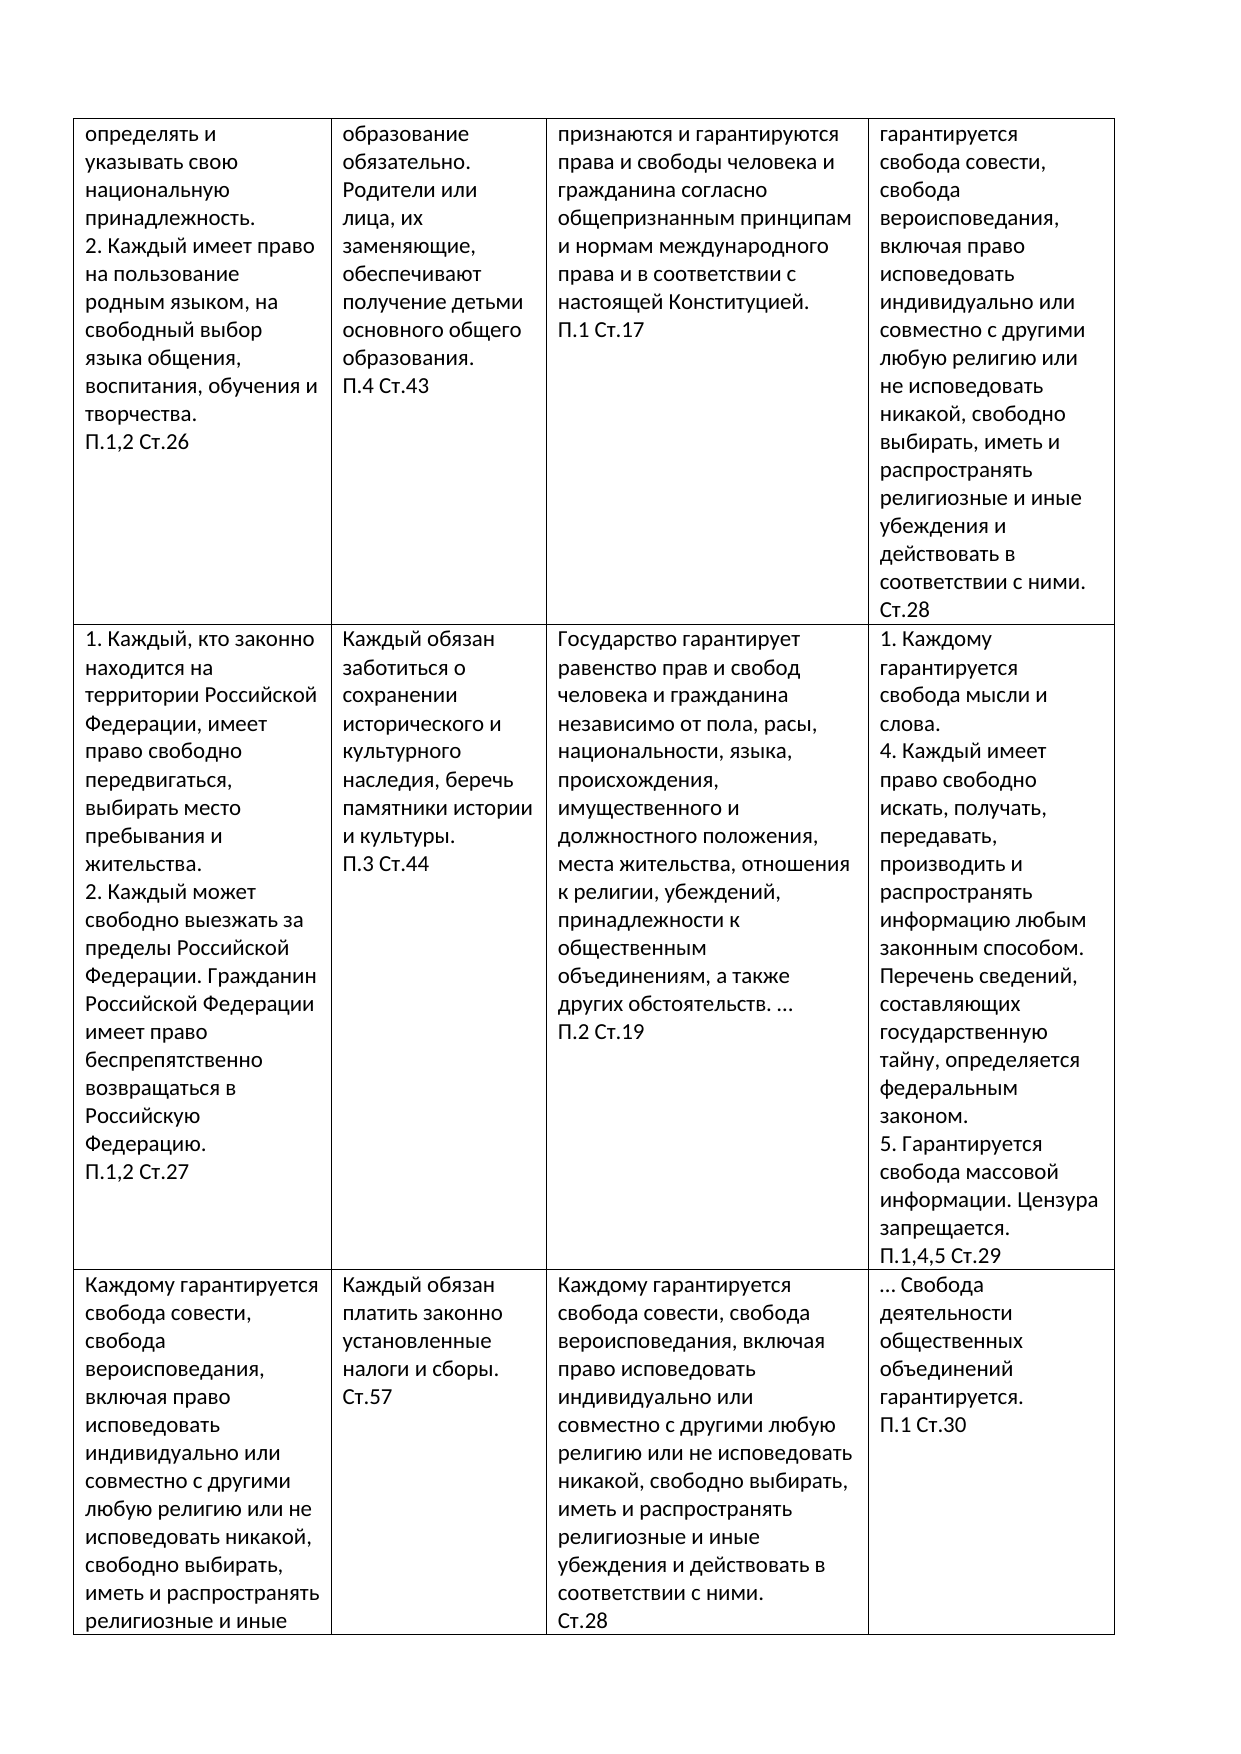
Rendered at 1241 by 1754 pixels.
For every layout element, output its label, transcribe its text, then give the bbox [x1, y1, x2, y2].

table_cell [869, 1270, 1114, 1634]
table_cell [74, 119, 331, 623]
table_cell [332, 119, 546, 623]
table_cell Государство гарантирует равенство прав и свобод человека и гражданина независимо от пола, расы, национальности, языка, происхождения, имущественного и должностного положения, места жительства, отношения к религии, убеждений, принадлежности к общественным объединениям, а также других обстоятельств. … П.2 Ст.19 [547, 625, 868, 1269]
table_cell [547, 119, 868, 623]
table_cell Каждый обязан заботиться о сохранении исторического и культурного наследия, беречь памятники истории и культуры. П.3 Ст.44 [332, 625, 546, 1269]
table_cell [74, 1270, 331, 1634]
table_cell 1. Каждому гарантируется свобода мысли и слова. 4. Каждый имеет право свободно искать, получать, передавать, производить и распространять информацию любым законным способом. Перечень сведений, составляющих государственную тайну, определяется федеральным законом. 5. Гарантируется свобода массовой информации. Цензура запрещается. П.1,4,5 Ст.29 [869, 625, 1114, 1269]
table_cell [332, 1270, 546, 1634]
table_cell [547, 1270, 868, 1634]
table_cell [869, 119, 1114, 623]
table_cell 1. Каждый, кто законно находится на территории Российской Федерации, имеет право свободно передвигаться, выбирать место пребывания и жительства. 2. Каждый может свободно выезжать за пределы Российской Федерации. Гражданин Российской Федерации имеет право беспрепятственно возвращаться в Российскую Федерацию. П.1,2 Ст.27 [74, 625, 331, 1269]
